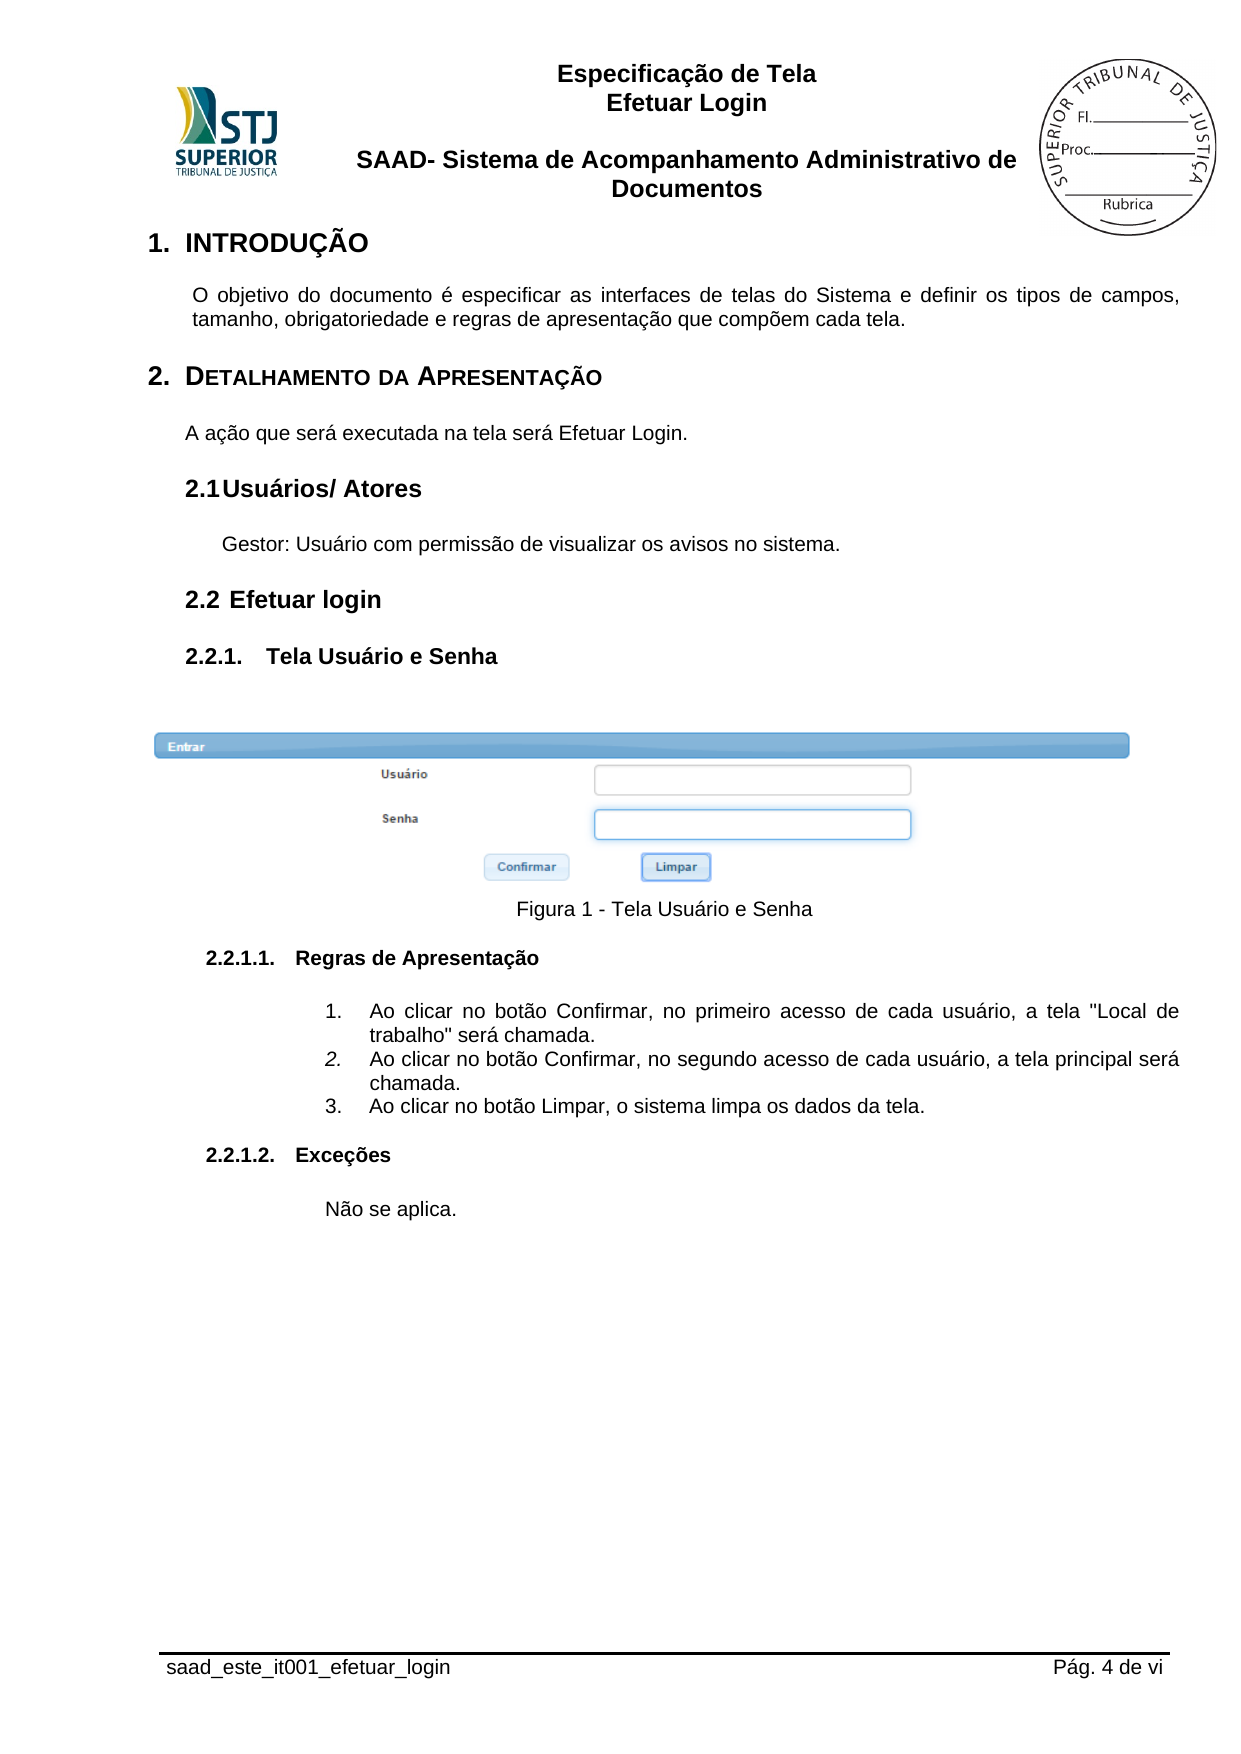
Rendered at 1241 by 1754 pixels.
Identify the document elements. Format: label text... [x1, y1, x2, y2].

list Ao clicar no botão Confirmar, no segundo acesso de cada usuário, a tela principal será chamada. [325, 1046, 1181, 1094]
text Gestor: Usuário com permissão de visualizar os avisos no sistema. [148, 532, 1181, 556]
picture [147, 724, 1137, 897]
picture [1039, 59, 1217, 236]
text A ação que será executada na tela será Efetuar Login. [148, 421, 1181, 444]
text INTRODUÇÃO [148, 227, 1181, 258]
text Não se aplica. [148, 1196, 1181, 1220]
text Tela Usuário e Senha [185, 643, 1181, 669]
picture [175, 85, 278, 177]
text Usuários/ Atores [185, 474, 1181, 502]
subtitle Regras de Apresentação [148, 945, 1181, 969]
text O objetivo do documento é especificar as interfaces de telas do Sistema e definir os tipos de campos, tamanho, obrigatoriedade e regras de apresentação que compõem cada tela. [192, 283, 1181, 331]
text Figura 1 - Tela Usuário e Senha [148, 896, 1181, 920]
subtitle Exceções [148, 1143, 1181, 1167]
text Detalhamento da Apresentação [148, 360, 1181, 391]
list Ao clicar no botão Limpar, o sistema limpa os dados da tela. [259, 1094, 1181, 1118]
text Efetuar login [185, 585, 1181, 613]
list Ao clicar no botão Confirmar, no primeiro acesso de cada usuário, a tela "Local de trabalho" será chamada. [325, 998, 1181, 1046]
